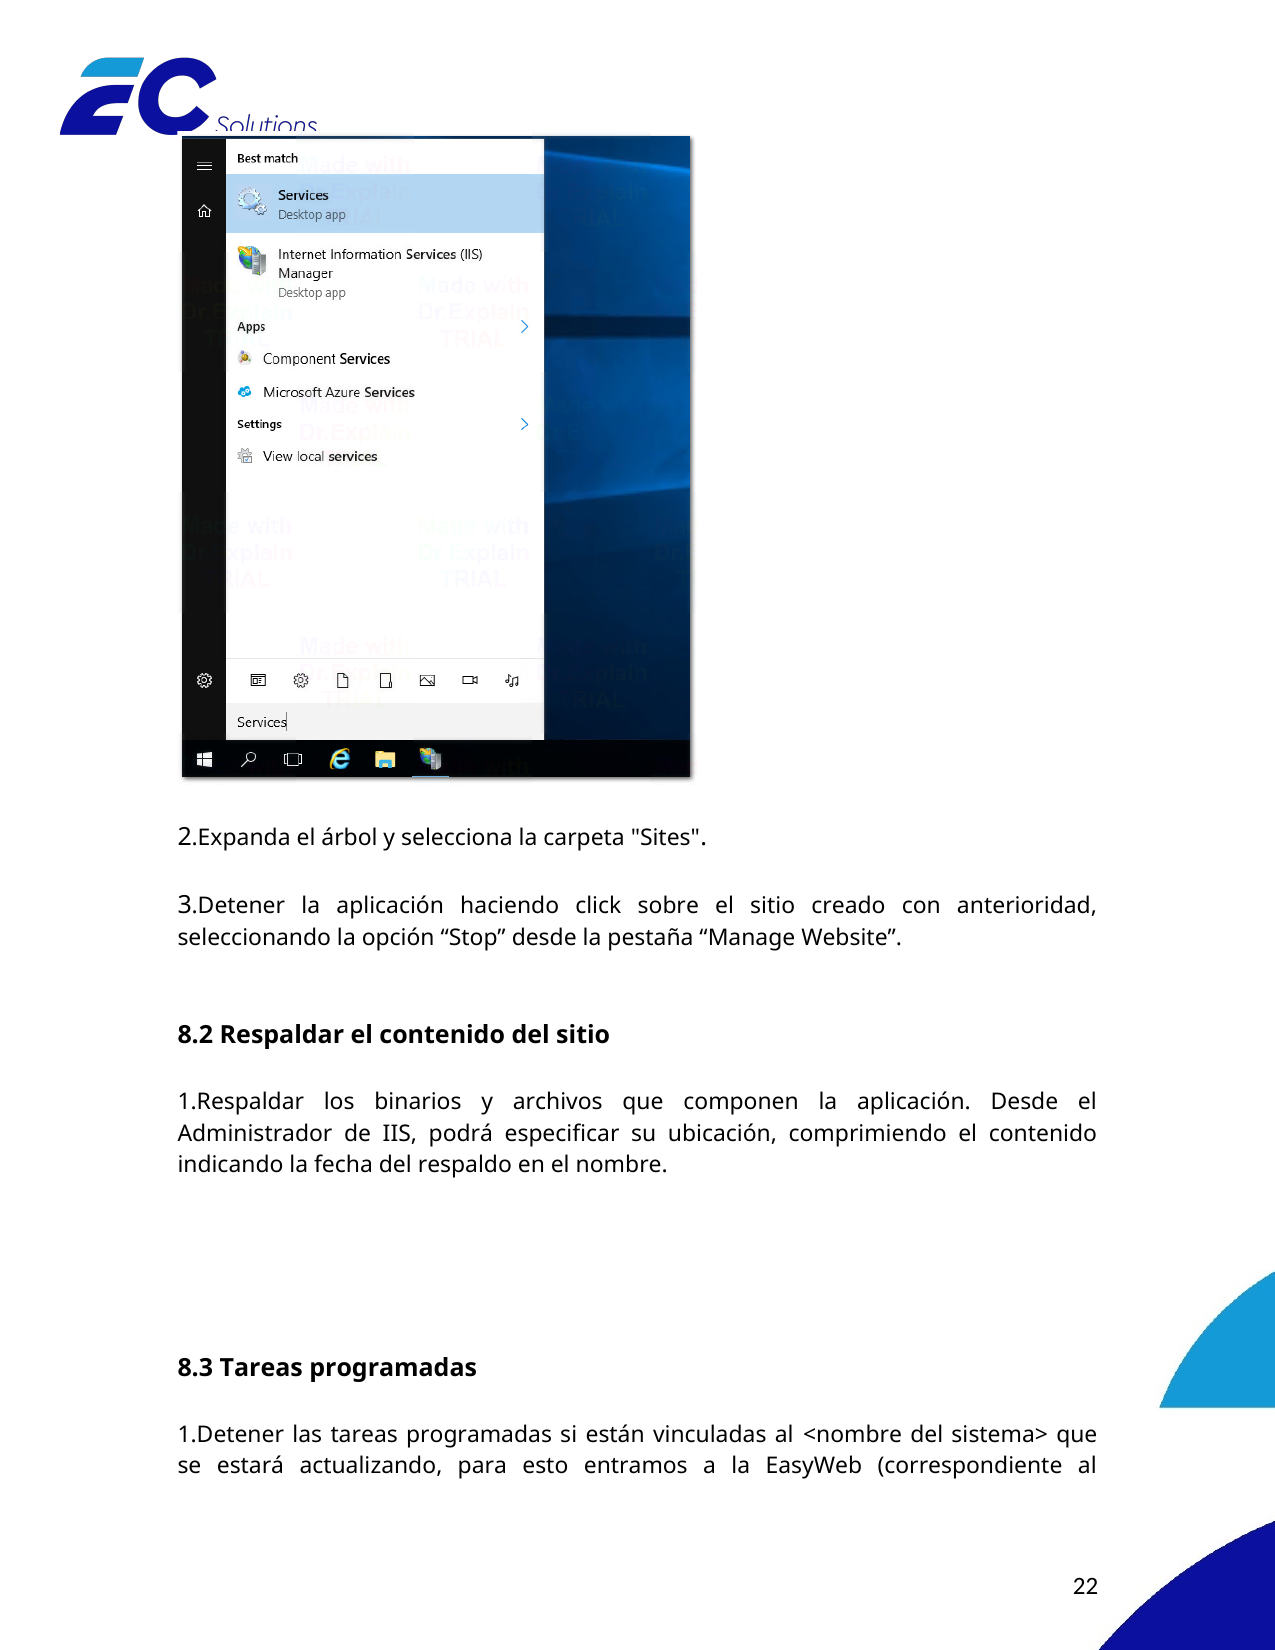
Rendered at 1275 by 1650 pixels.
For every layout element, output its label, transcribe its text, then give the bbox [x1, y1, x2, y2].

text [177, 1417, 1098, 1480]
subtitle 8.3 Tareas programadas [177, 1349, 1098, 1383]
text 3.Detener la aplicación haciendo click sobre el sitio creado con anterioridad, seleccionando la opción “Stop” desde la pestaña “Manage Website”. [177, 887, 1098, 952]
subtitle 8.2 Respaldar el contenido del sitio [177, 1017, 1098, 1051]
text 2.Expanda el árbol y selecciona la carpeta "Sites". [177, 818, 1098, 852]
picture [59, 57, 698, 785]
text 1.Respaldar los binarios y archivos que componen la aplicación. Desde el Administrador de IIS, podrá especificar su ubicación, comprimiendo el contenido indicando la fecha del respaldo en el nombre. [177, 1085, 1098, 1179]
picture [1027, 1269, 1275, 1650]
